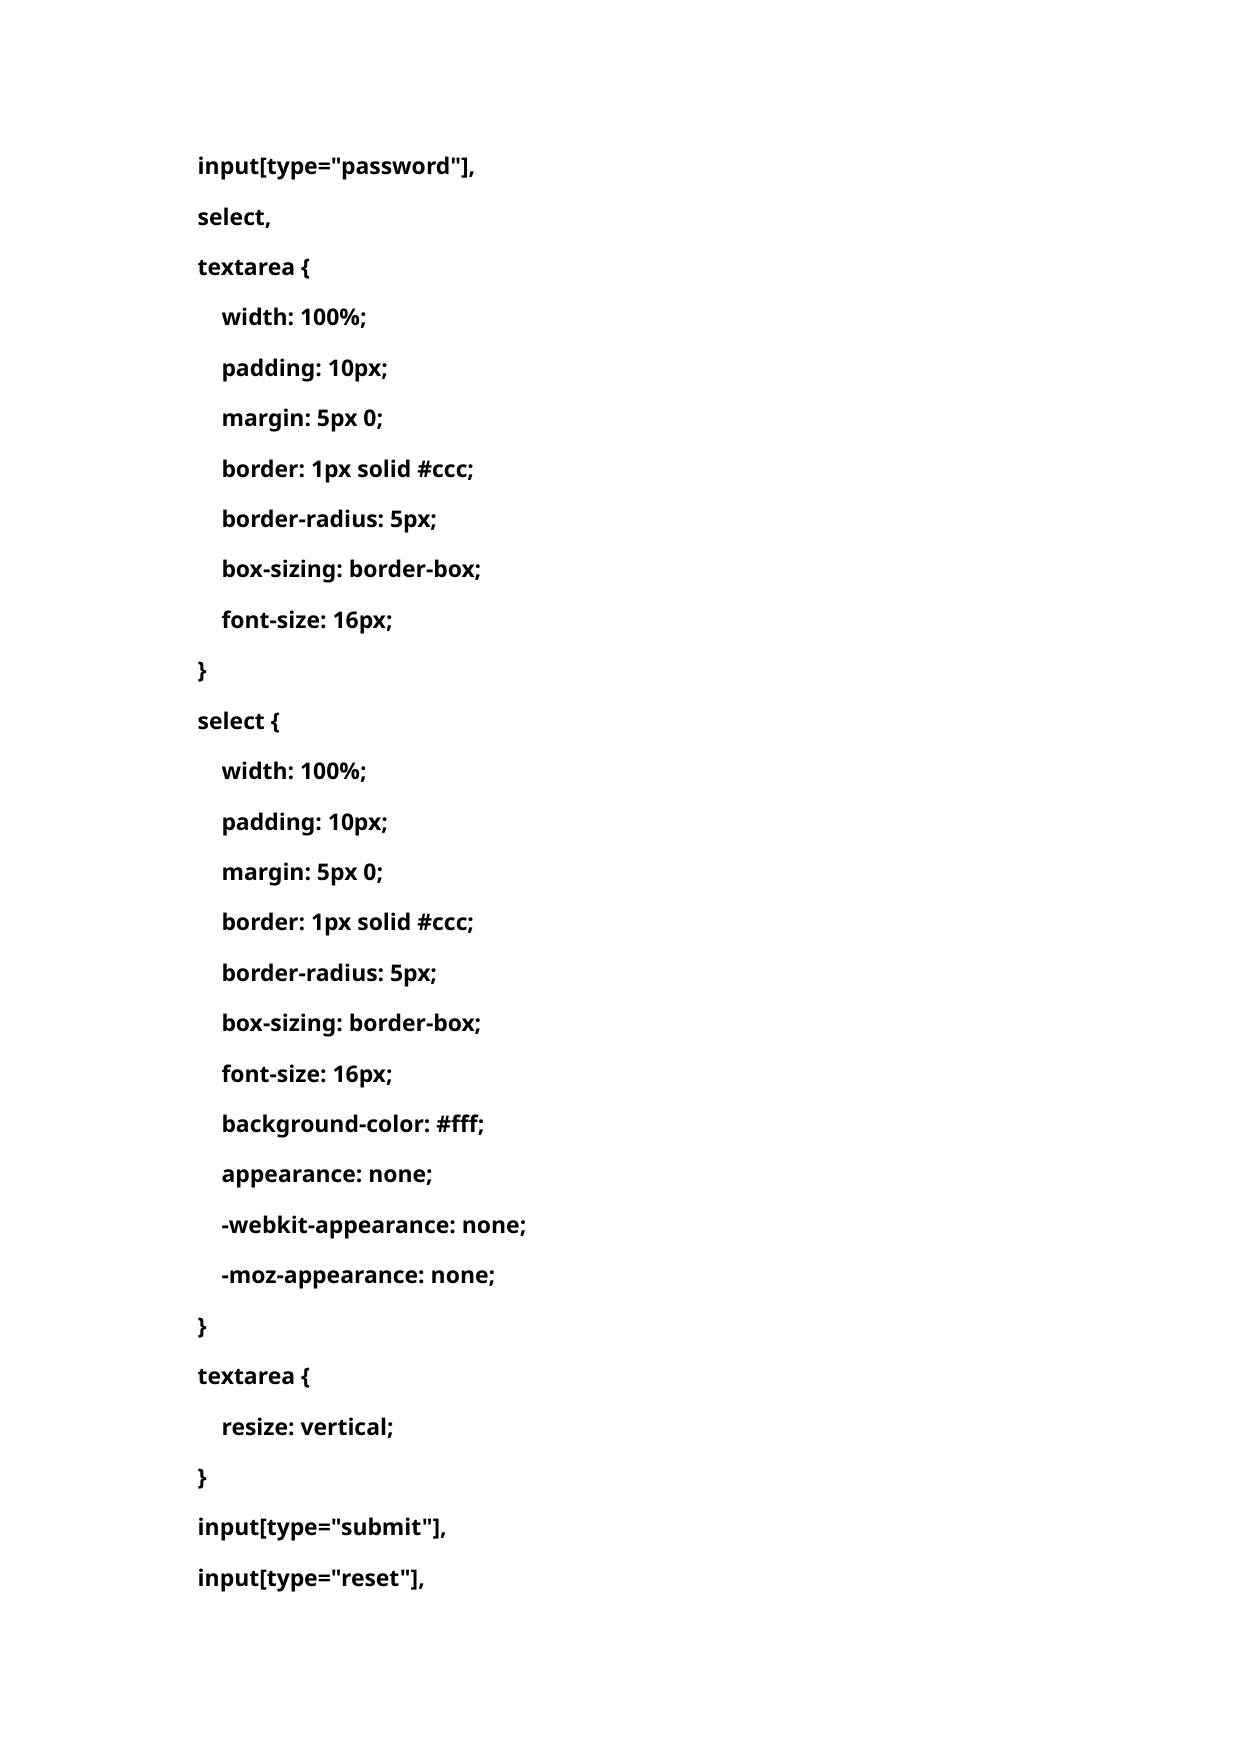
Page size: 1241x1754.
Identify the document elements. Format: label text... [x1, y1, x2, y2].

text margin: 5px 0; [150, 402, 1090, 433]
text background-color: #fff; [150, 1108, 1090, 1139]
text font-size: 16px; [150, 1057, 1090, 1089]
text -webkit-appearance: none; [150, 1209, 1090, 1240]
text box-sizing: border-box; [150, 553, 1090, 584]
text padding: 10px; [150, 805, 1090, 837]
text box-sizing: border-box; [150, 1007, 1090, 1038]
text width: 100%; [150, 301, 1090, 332]
text border-radius: 5px; [150, 503, 1090, 534]
text border: 1px solid #ccc; [150, 452, 1090, 484]
text input[type="reset"], [150, 1562, 1090, 1593]
text input[type="password"], [150, 150, 1090, 181]
text } [150, 654, 1090, 685]
text } [150, 1461, 1090, 1492]
text -moz-appearance: none; [150, 1259, 1090, 1290]
text appearance: none; [150, 1158, 1090, 1189]
text } [150, 1309, 1090, 1341]
text select { [150, 704, 1090, 736]
text border: 1px solid #ccc; [150, 906, 1090, 937]
text width: 100%; [150, 755, 1090, 786]
text font-size: 16px; [150, 604, 1090, 635]
text textarea { [150, 1360, 1090, 1391]
text padding: 10px; [150, 352, 1090, 383]
text border-radius: 5px; [150, 957, 1090, 988]
text resize: vertical; [150, 1410, 1090, 1442]
text textarea { [150, 251, 1090, 282]
text margin: 5px 0; [150, 856, 1090, 887]
text select, [150, 200, 1090, 232]
text input[type="submit"], [150, 1511, 1090, 1542]
